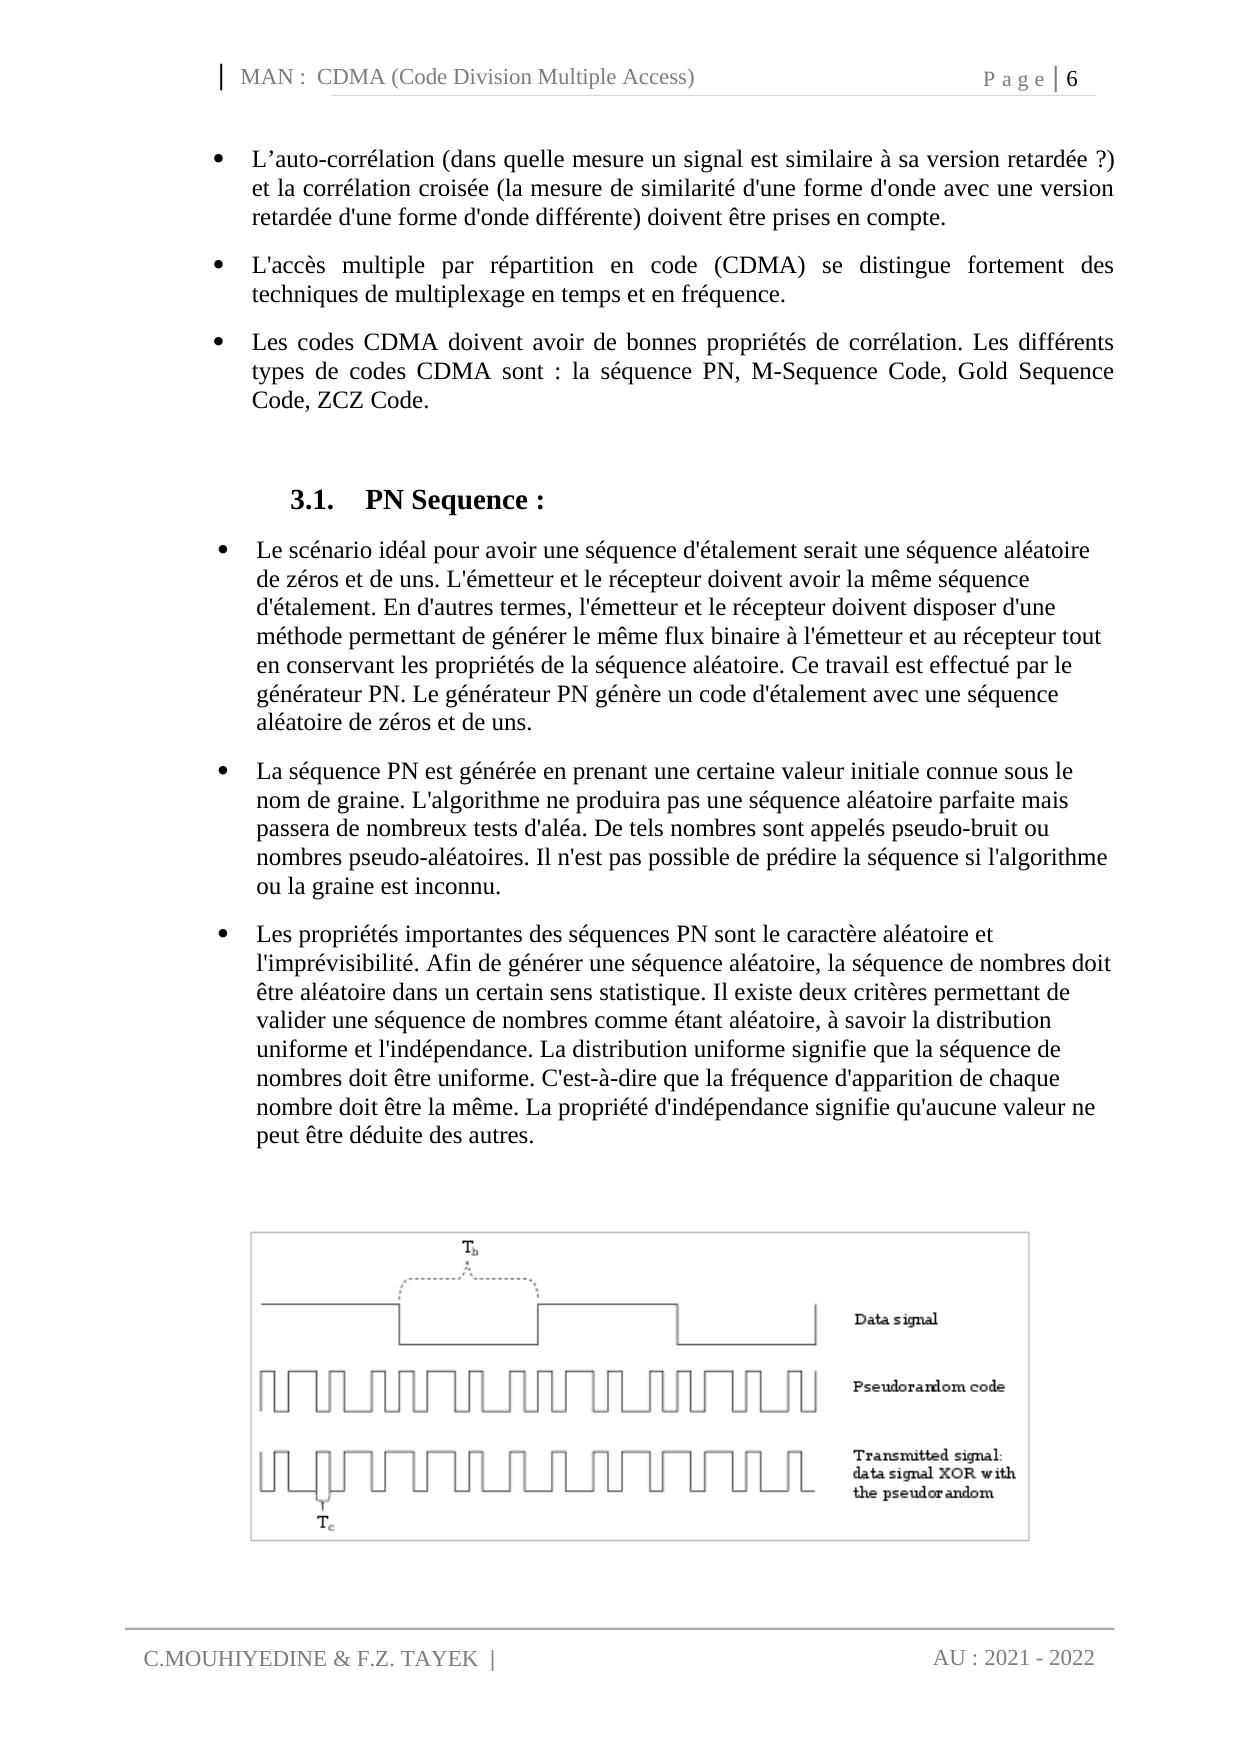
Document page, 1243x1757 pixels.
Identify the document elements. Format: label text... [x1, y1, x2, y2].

subtitle Les propriétés importantes des séquences PN sont le caractère aléatoire et l'imprévisibilité. Afin de générer une séquence aléatoire, la séquence de nombres doit être aléatoire dans un certain sens statistique. Il existe deux critères permettant de valider une séquence de nombres comme étant aléatoire, à savoir la distribution uniforme et l'indépendance. La distribution uniforme signifie que la séquence de nombres doit être uniforme. C'est-à-dire que la fréquence d'apparition de chaque nombre doit être la même. La propriété d'indépendance signifie qu'aucune valeur ne peut être déduite des autres. [219, 919, 1115, 1149]
subtitle La séquence PN est générée en prenant une certaine valeur initiale connue sous le nom de graine. L'algorithme ne produira pas une séquence aléatoire parfaite mais passera de nombreux tests d'aléa. De tels nombres sont appelés pseudo-bruit ou nombres pseudo-aléatoires. Il n'est pas possible de prédire la séquence si l'algorithme ou la graine est inconnu. [219, 756, 1115, 900]
picture [236, 1214, 1055, 1552]
subtitle L'accès multiple par répartition en code (CDMA) se distingue fortement des techniques de multiplexage en temps et en fréquence. [214, 250, 1115, 308]
subtitle Le scénario idéal pour avoir une séquence d'étalement serait une séquence aléatoire de zéros et de uns. L'émetteur et le récepteur doivent avoir la même séquence d'étalement. En d'autres termes, l'émetteur et le récepteur doivent disposer d'une méthode permettant de générer le même flux binaire à l'émetteur et au récepteur tout en conservant les propriétés de la séquence aléatoire. Ce travail est effectué par le générateur PN. Le générateur PN génère un code d'étalement avec une séquence aléatoire de zéros et de uns. [219, 535, 1115, 736]
subtitle L’auto-corrélation (dans quelle mesure un signal est similaire à sa version retardée ?) et la corrélation croisée (la mesure de similarité d'une forme d'onde avec une version retardée d'une forme d'onde différente) doivent être prises en compte. [214, 144, 1115, 231]
subtitle Les codes CDMA doivent avoir de bonnes propriétés de corrélation. Les différents types de codes CDMA sont : la séquence PN, M-Sequence Code, Gold Sequence Code, ZCZ Code. [214, 327, 1115, 414]
subtitle PN Sequence : [290, 482, 1115, 515]
